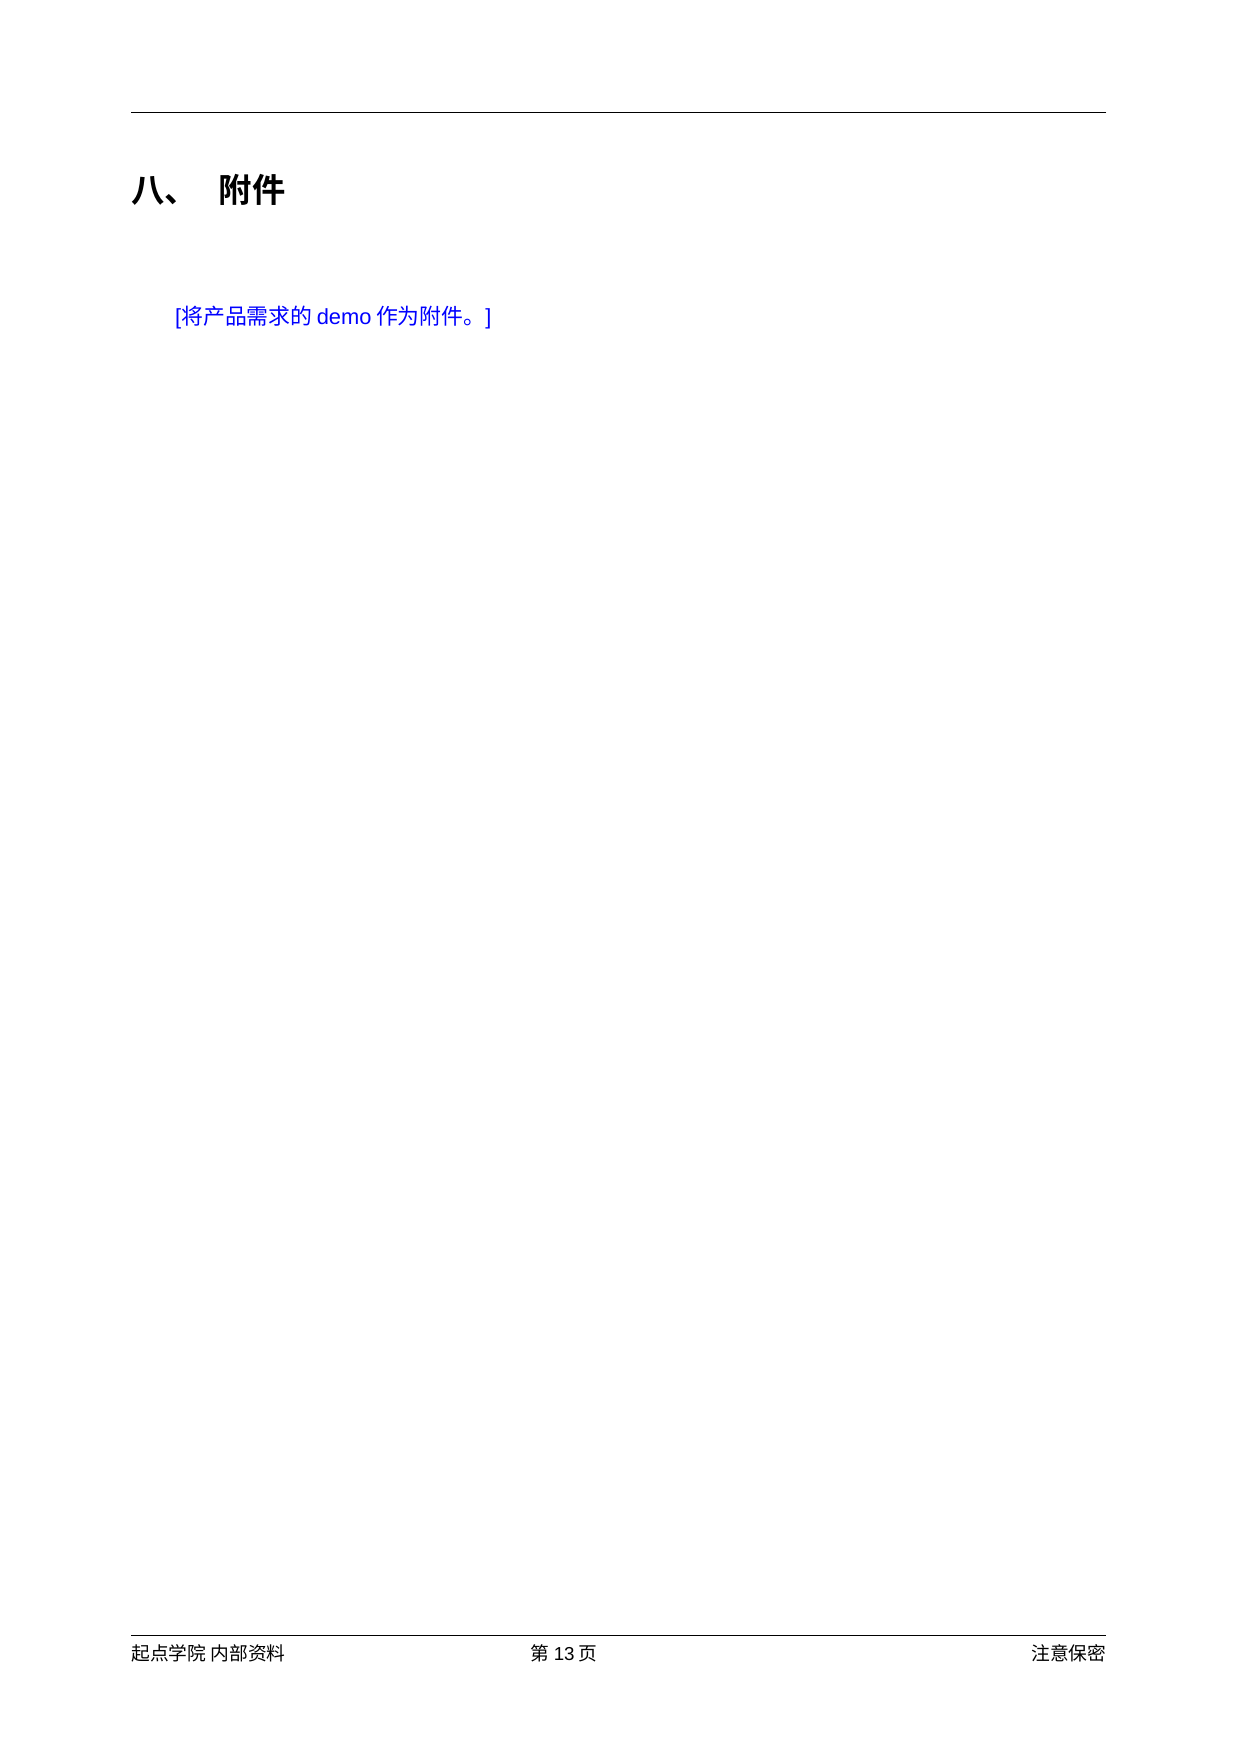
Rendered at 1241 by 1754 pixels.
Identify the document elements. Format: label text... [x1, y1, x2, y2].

subtitle 附件 [131, 156, 1106, 221]
text [将产品需求的demo作为附件。] [131, 298, 1106, 331]
